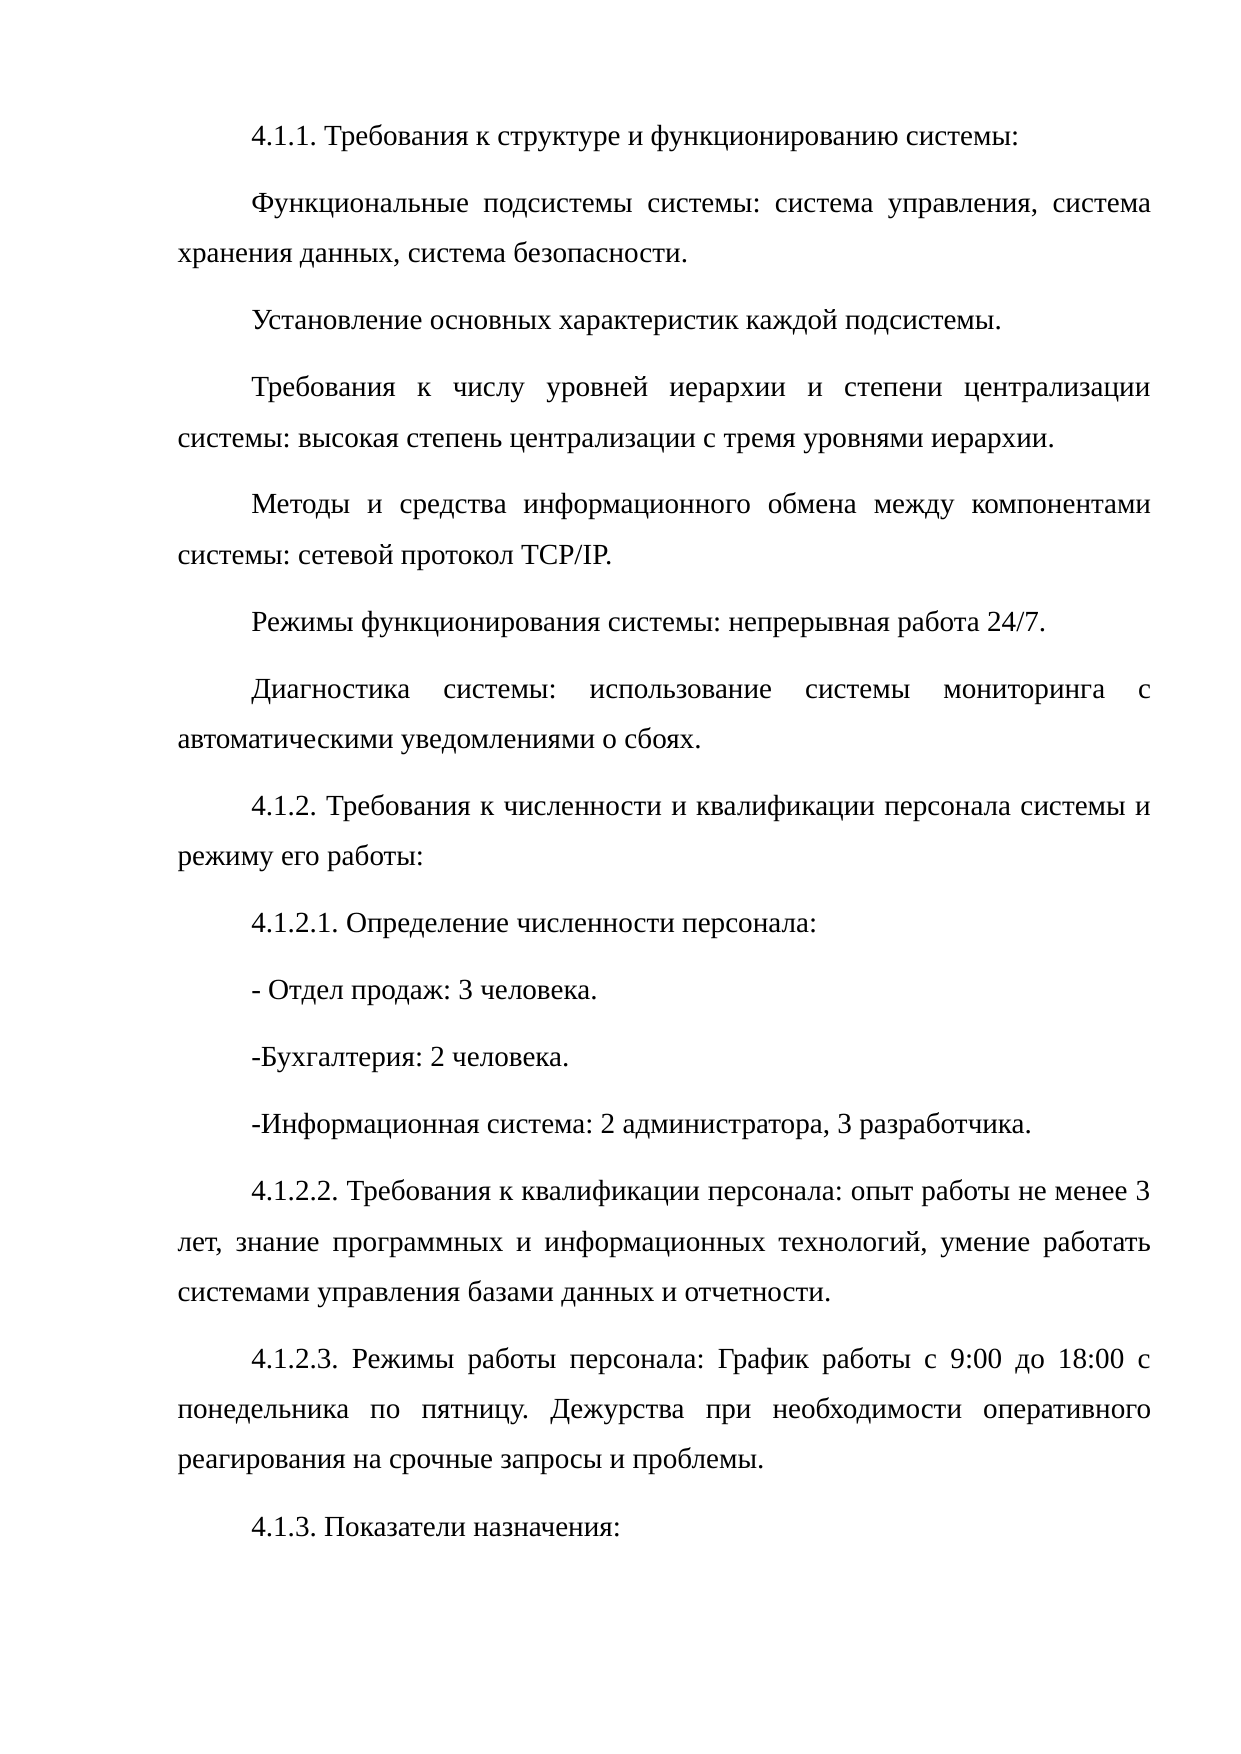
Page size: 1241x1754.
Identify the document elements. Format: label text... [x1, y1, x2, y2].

text Функциональные подсистемы системы: система управления, система хранения данных, система безопасности. [177, 185, 1152, 269]
text 4.1.2. Требования к численности и квалификации персонала системы и режиму его работы: [177, 788, 1152, 872]
text Диагностика системы: использование системы мониторинга с автоматическими уведомлениями о сбоях. [177, 671, 1152, 755]
text Режимы функционирования системы: непрерывная работа 24/7. [177, 604, 1152, 637]
text 4.1.2.3. Режимы работы персонала: График работы с 9:00 до 18:00 с понедельника по пятницу. Дежурства при необходимости оперативного реагирования на срочные запросы и проблемы. [177, 1341, 1152, 1475]
text Требования к числу уровней иерархии и степени централизации системы: высокая степень централизации с тремя уровнями иерархии. [177, 369, 1152, 453]
text -Бухгалтерия: 2 человека. [177, 1039, 1152, 1073]
text 4.1.2.1. Определение численности персонала: [177, 906, 1152, 939]
text Установление основных характеристик каждой подсистемы. [177, 302, 1152, 336]
text 4.1.3. Показатели назначения: [177, 1509, 1152, 1542]
text 4.1.2.2. Требования к квалификации персонала: опыт работы не менее 3 лет, знание программных и информационных технологий, умение работать системами управления базами данных и отчетности. [177, 1173, 1152, 1308]
text -Информационная система: 2 администратора, 3 разработчика. [177, 1106, 1152, 1140]
text - Отдел продаж: 3 человека. [177, 972, 1152, 1006]
text 4.1.1. Требования к структуре и функционированию системы: [177, 118, 1152, 152]
text Методы и средства информационного обмена между компонентами системы: сетевой протокол TCP/IP. [177, 487, 1152, 571]
